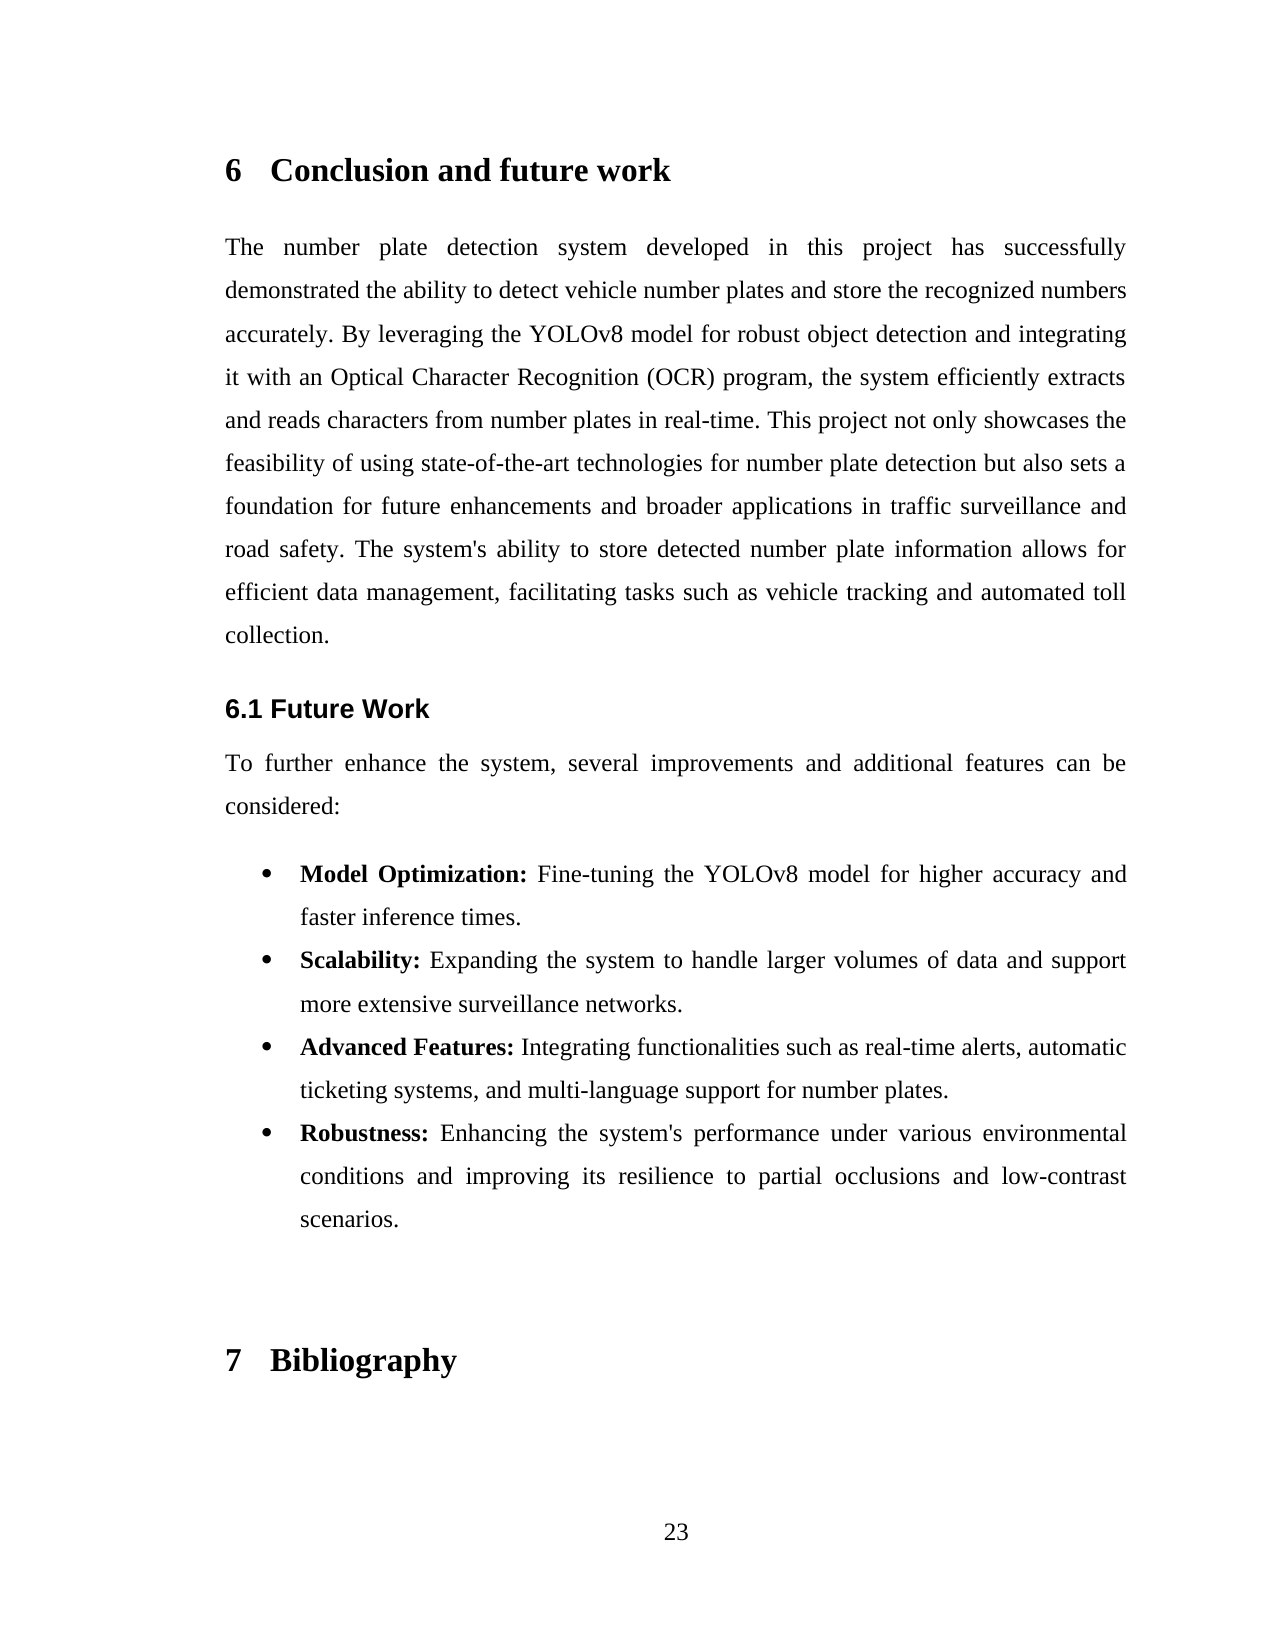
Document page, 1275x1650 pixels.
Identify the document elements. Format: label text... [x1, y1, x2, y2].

text The number plate detection system developed in this project has successfully demonstrated the ability to detect vehicle number plates and store the recognized numbers accurately. By leveraging the YOLOv8 model for robust object detection and integrating it with an Optical Character Recognition (OCR) program, the system efficiently extracts and reads characters from number plates in real-time. This project not only showcases the feasibility of using state-of-the-art technologies for number plate detection but also sets a foundation for future enhancements and broader applications in traffic surveillance and road safety. The system's ability to store detected number plate information allows for efficient data management, facilitating tasks such as vehicle tracking and automated toll collection. [225, 232, 1127, 649]
subtitle Conclusion and future work [225, 150, 1127, 188]
subtitle 6.1 Future Work [225, 693, 1127, 724]
list Scalability: Expanding the system to handle larger volumes of data and support more extensive surveillance networks. [262, 946, 1127, 1017]
list Robustness: Enhancing the system's performance under various environmental conditions and improving its resilience to partial occlusions and low-contrast scenarios. [262, 1118, 1127, 1233]
list Advanced Features: Integrating functionalities such as real-time alerts, automatic ticketing systems, and multi-language support for number plates. [262, 1032, 1127, 1104]
list Model Optimization: Fine-tuning the YOLOv8 model for higher accuracy and faster inference times. [262, 859, 1127, 931]
text To further enhance the system, several improvements and additional features can be considered: [225, 748, 1127, 820]
